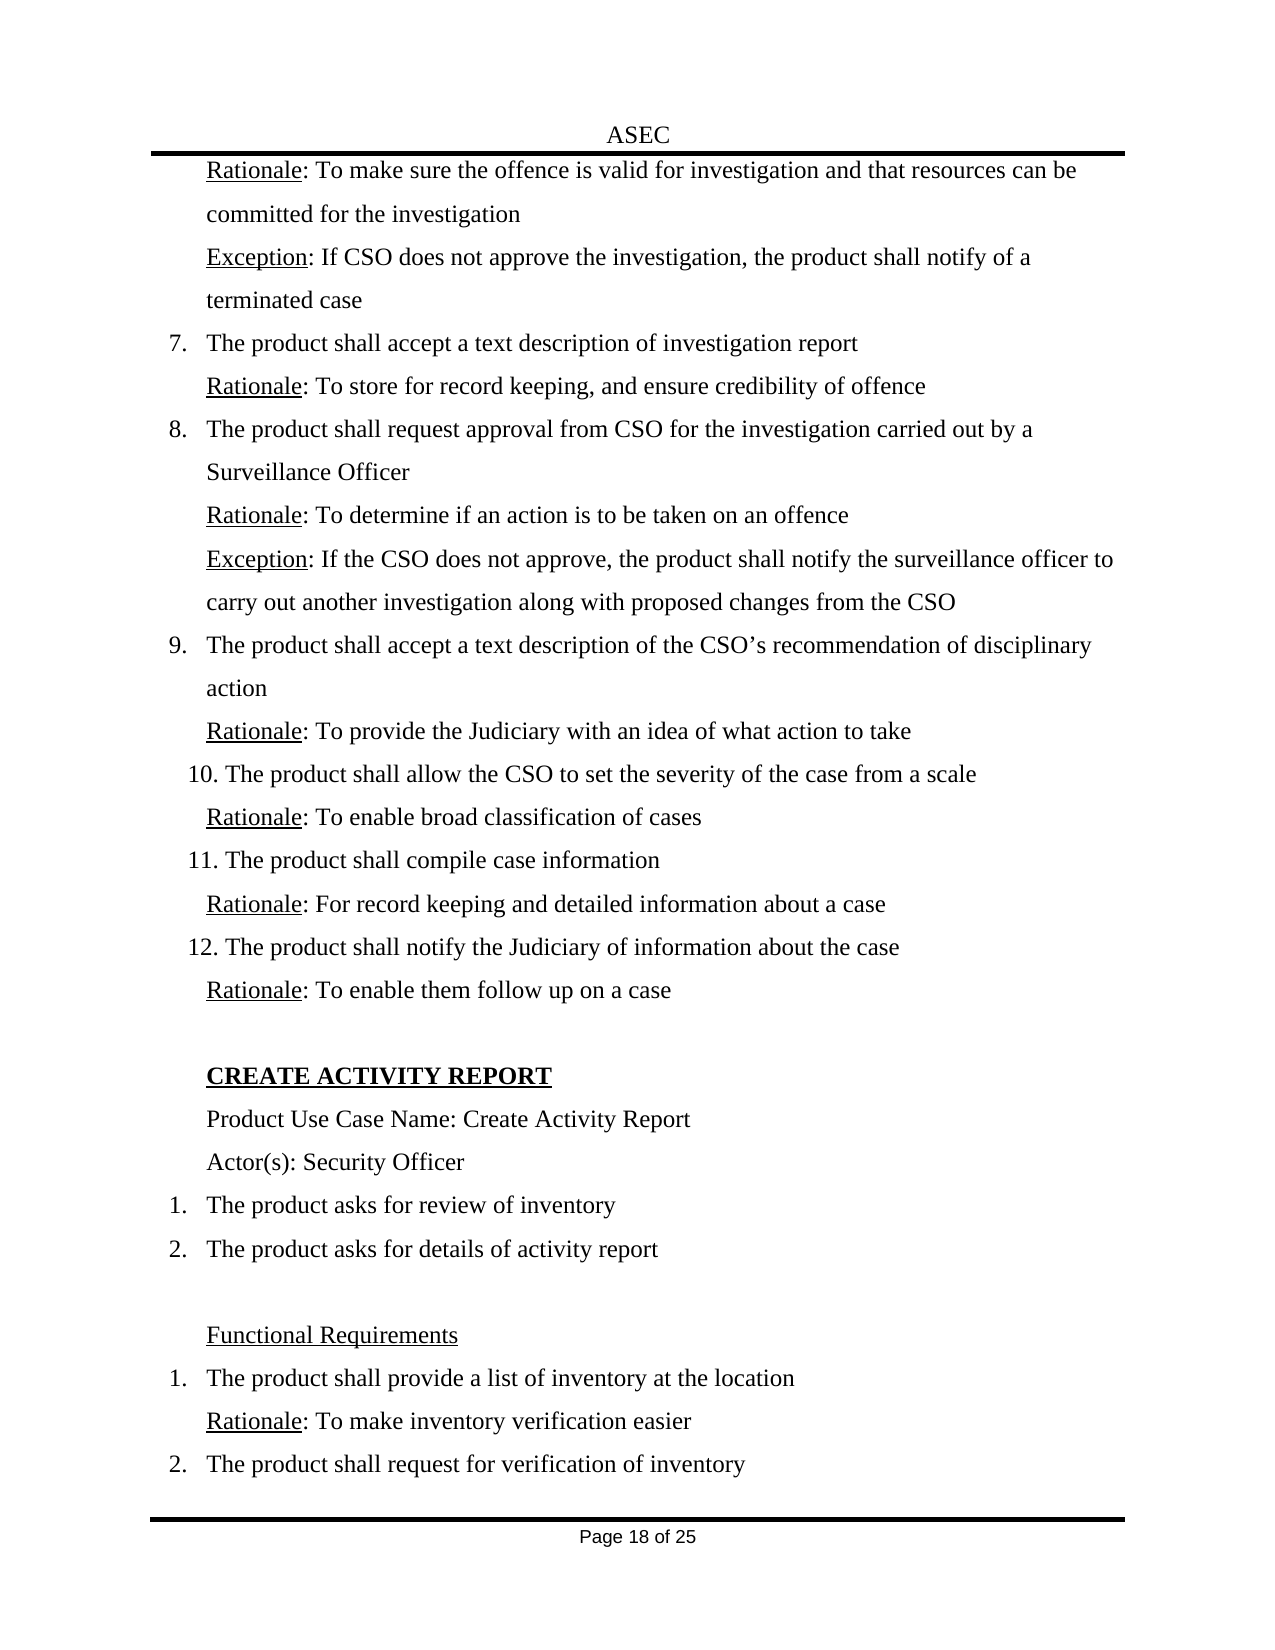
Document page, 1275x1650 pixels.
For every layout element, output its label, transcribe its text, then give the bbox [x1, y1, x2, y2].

list The product asks for details of activity report [169, 1234, 1125, 1262]
text Actor(s): Security Officer [206, 1147, 1125, 1176]
list The product shall allow the CSO to set the severity of the case from a scale [187, 759, 1125, 788]
list The product shall provide a list of inventory at the location [169, 1363, 1125, 1392]
list The product shall request for verification of inventory [169, 1449, 1125, 1478]
list The product shall accept a text description of investigation report [169, 328, 1125, 357]
text Rationale: For record keeping and detailed information about a case [169, 889, 1125, 917]
list The product shall accept a text description of the CSO’s recommendation of disciplinary action [169, 630, 1125, 702]
text Rationale: To determine if an action is to be taken on an offence [206, 501, 1125, 529]
text Exception: If CSO does not approve the investigation, the product shall notify of a terminated case [206, 242, 1125, 314]
list The product shall notify the Judiciary of information about the case [187, 932, 1125, 961]
text Exception: If the CSO does not approve, the product shall notify the surveillance officer to carry out another investigation along with proposed changes from the CSO [206, 544, 1125, 616]
text Rationale: To enable broad classification of cases [169, 802, 1125, 831]
list The product shall request approval from CSO for the investigation carried out by a Surveillance Officer [169, 414, 1125, 486]
text Rationale: To provide the Judiciary with an idea of what action to take [169, 716, 1125, 745]
text Rationale: To store for record keeping, and ensure credibility of offence [169, 371, 1125, 400]
list The product asks for review of inventory [169, 1191, 1125, 1219]
text Rationale: To enable them follow up on a case [169, 975, 1125, 1004]
text Product Use Case Name: Create Activity Report [206, 1104, 1125, 1133]
text Rationale: To make sure the offence is valid for investigation and that resources can be committed for the investigation [206, 156, 1125, 227]
text Functional Requirements [206, 1320, 1125, 1349]
text CREATE ACTIVITY REPORT [206, 1061, 1125, 1090]
list The product shall compile case information [187, 846, 1125, 874]
text Rationale: To make inventory verification easier [169, 1406, 1125, 1435]
